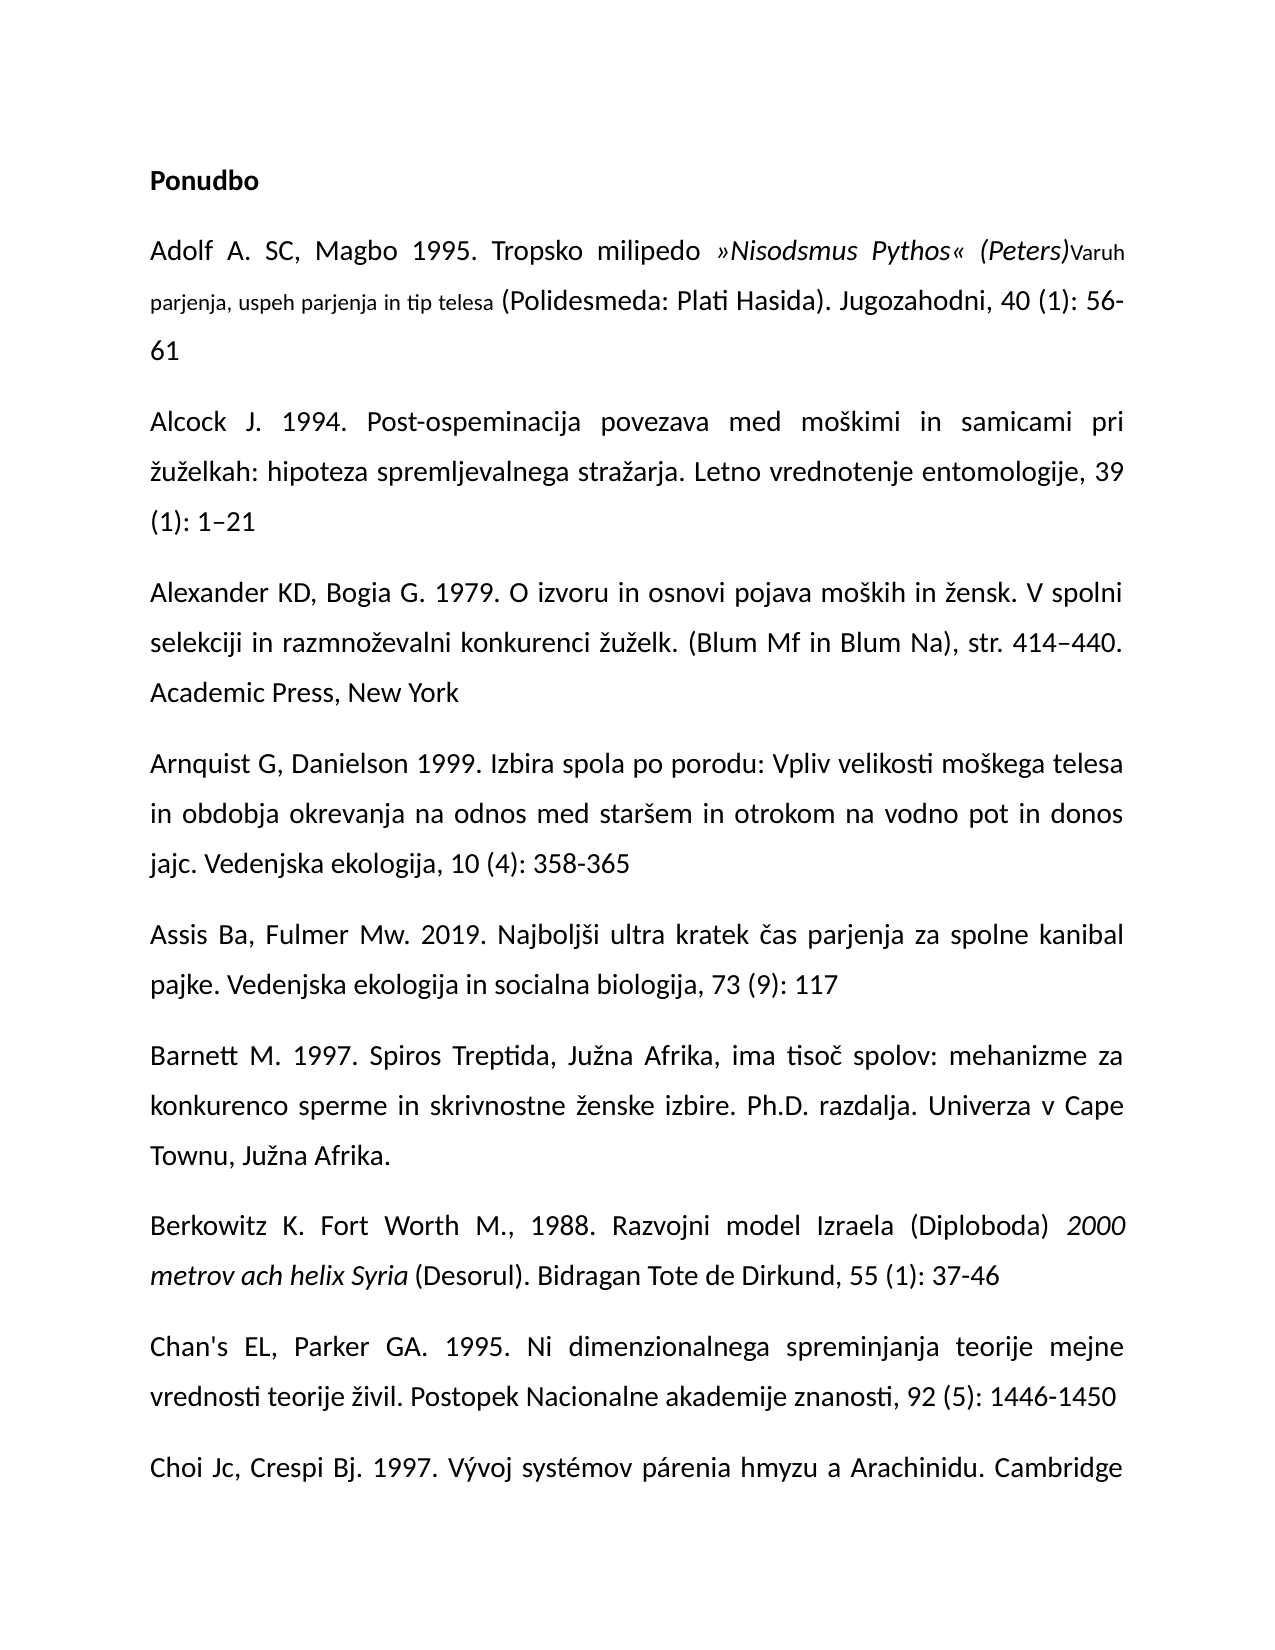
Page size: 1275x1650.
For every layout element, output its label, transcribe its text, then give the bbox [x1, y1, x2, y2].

text Berkowitz K. Fort Worth M., 1988. Razvojni model Izraela (Diploboda) 2000 metrov ach helix Syria (Desorul). Bidragan Tote de Dirkund, 55 (1): 37-46 [150, 1196, 1125, 1296]
text Arnquist G, Danielson 1999. Izbira spola po porodu: Vpliv velikosti moškega telesa in obdobja okrevanja na odnos med staršem in otrokom na vodno pot in donos jajc. Vedenjska ekologija, 10 (4): 358-365 [150, 733, 1125, 883]
text Barnett M. 1997. Spiros Treptida, Južna Afrika, ima tisoč spolov: mehanizme za konkurenco sperme in skrivnostne ženske izbire. Ph.D. razdalja. Univerza v Cape Townu, Južna Afrika. [150, 1025, 1125, 1175]
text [150, 1437, 1125, 1487]
text Chan's EL, Parker GA. 1995. Ni dimenzionalnega spreminjanja teorije mejne vrednosti teorije živil. Postopek Nacionalne akademije znanosti, 92 (5): 1446-1450 [150, 1317, 1125, 1417]
text Ponudbo [150, 150, 1125, 200]
text Adolf A. SC, Magbo 1995. Tropsko milipedo »Nisodsmus Pythos« (Peters)Varuh parjenja, uspeh parjenja in tip telesa (Polidesmeda: Plati Hasida). Jugozahodni, 40 (1): 56-61 [150, 221, 1125, 371]
text Alexander KD, Bogia G. 1979. O izvoru in osnovi pojava moških in žensk. V spolni selekciji in razmnoževalni konkurenci žuželk. (Blum Mf in Blum Na), str. 414–440. Academic Press, New York [150, 562, 1125, 712]
text Assis Ba, Fulmer Mw. 2019. Najboljši ultra kratek čas parjenja za spolne kanibal pajke. Vedenjska ekologija in socialna biologija, 73 (9): 117 [150, 904, 1125, 1004]
text Alcock J. 1994. Post-ospeminacija povezava med moškimi in samicami pri žuželkah: hipoteza spremljevalnega stražarja. Letno vrednotenje entomologije, 39 (1): 1–21 [150, 392, 1125, 542]
